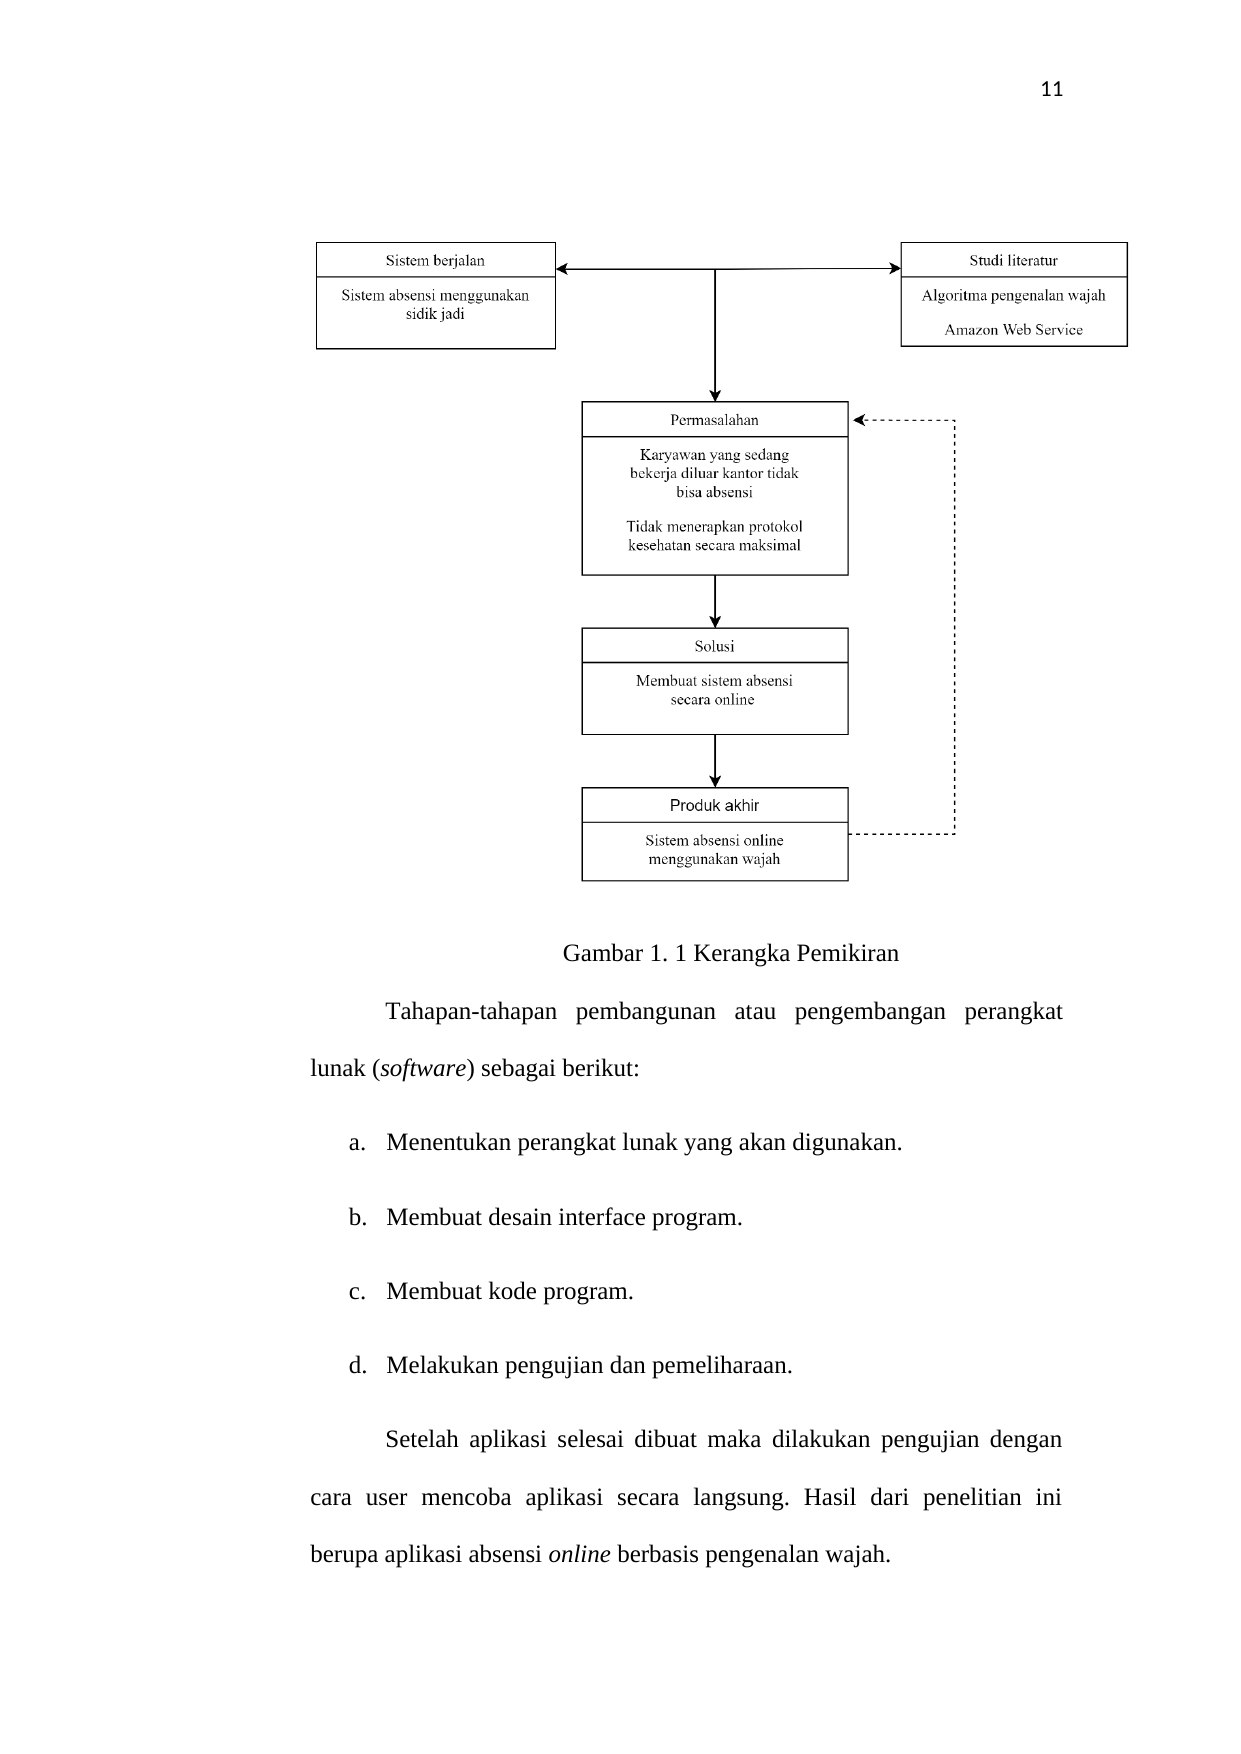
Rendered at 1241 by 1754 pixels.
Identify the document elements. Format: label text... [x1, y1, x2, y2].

picture [310, 236, 1137, 893]
list Membuat desain interface program. [349, 1202, 1063, 1230]
text Gambar 1. 1 Kerangka Pemikiran [399, 938, 1063, 967]
text Tahapan-tahapan pembangunan atau pengembangan perangkat lunak (software) sebagai berikut: [310, 996, 1063, 1082]
text Setelah aplikasi selesai dibuat maka dilakukan pengujian dengan cara user mencoba aplikasi secara langsung. Hasil dari penelitian ini berupa aplikasi absensi online berbasis pengenalan wajah. [310, 1424, 1063, 1568]
list Menentukan perangkat lunak yang akan digunakan. [349, 1127, 1063, 1156]
list Melakukan pengujian dan pemeliharaan. [349, 1350, 1063, 1379]
list Membuat kode program. [349, 1276, 1063, 1304]
